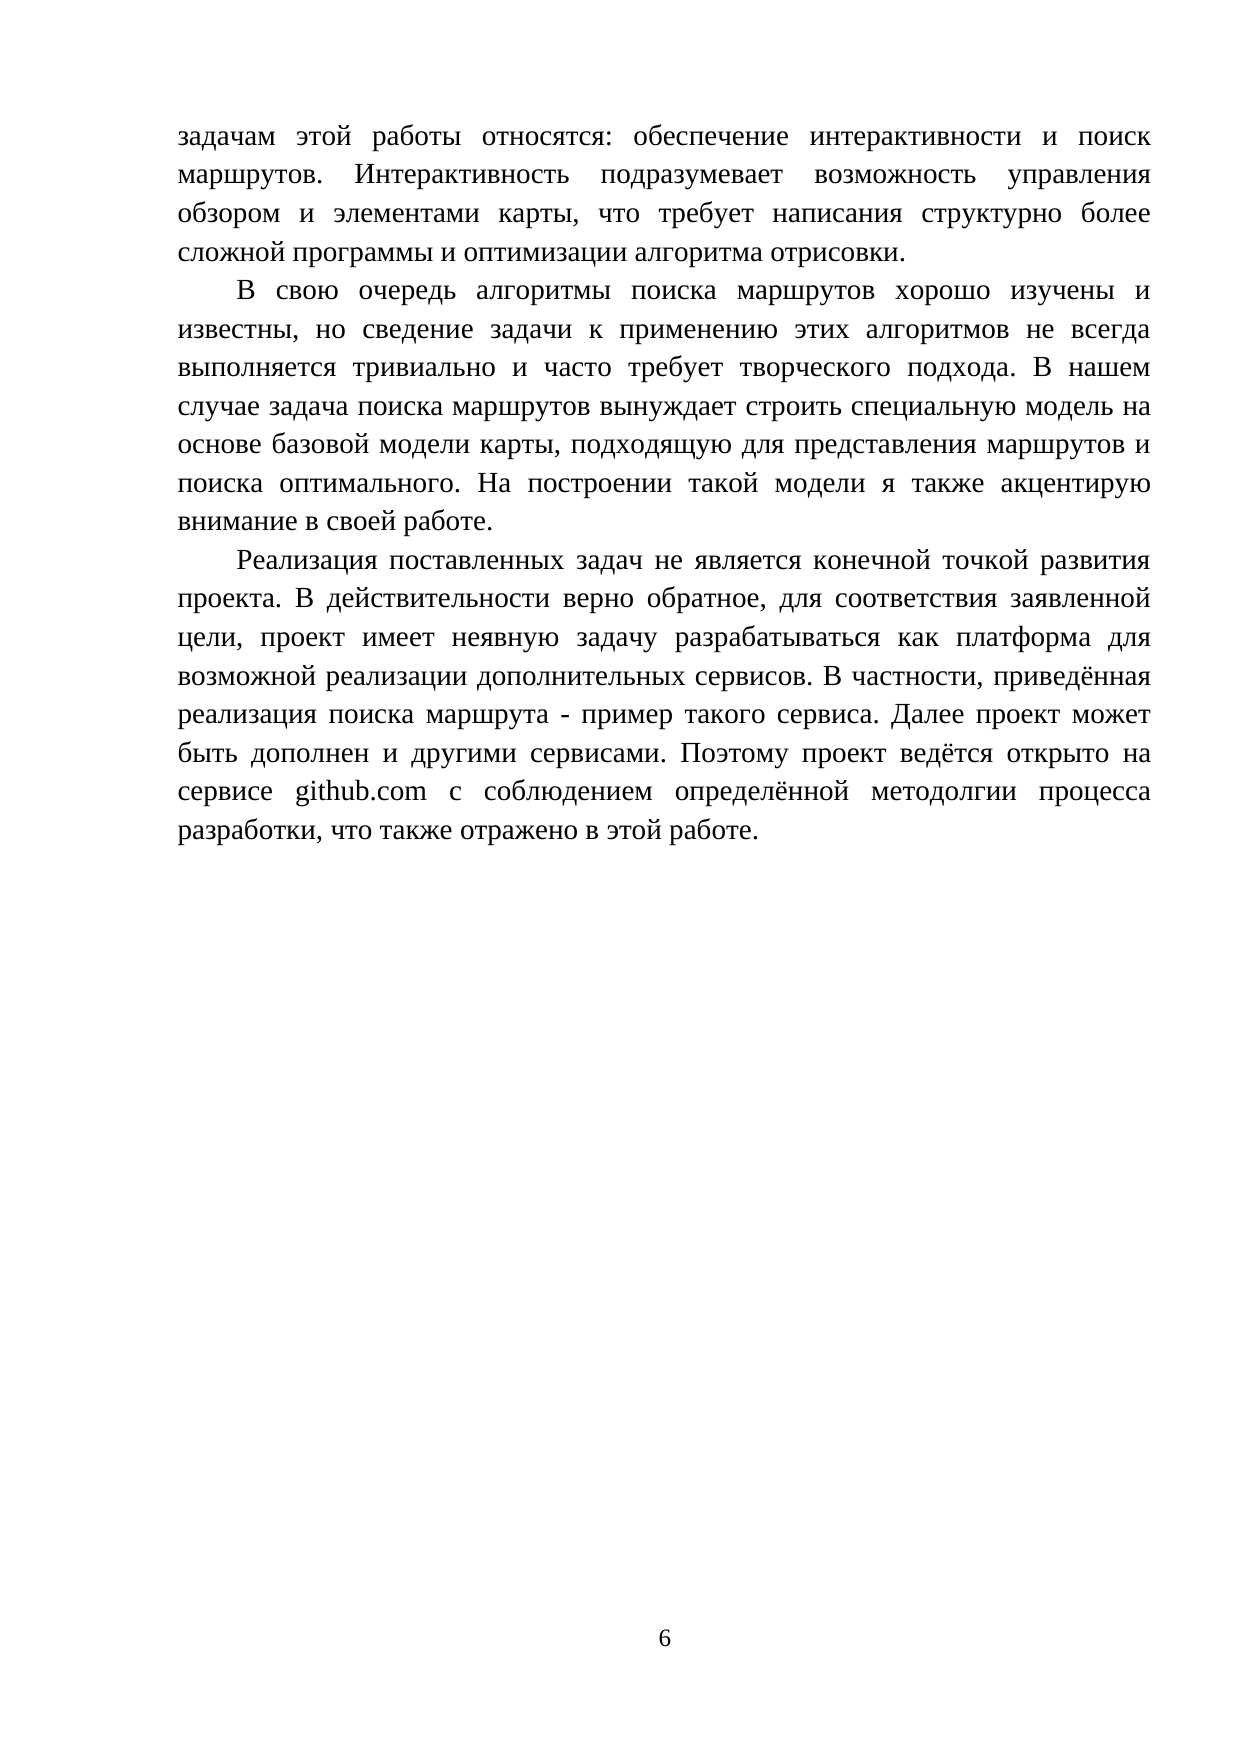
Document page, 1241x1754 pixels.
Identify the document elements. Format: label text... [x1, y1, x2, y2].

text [177, 118, 1152, 267]
text Реализация поставленных задач не является конечной точкой развития проекта. В действительности верно обратное, для соответствия заявленной цели, проект имеет неявную задачу разрабатываться как платформа для возможной реализации дополнительных сервисов. В частности, приведённая реализация поиска маршрута - пример такого сервиса. Далее проект может быть дополнен и другими сервисами. Поэтому проект ведётся открыто на сервисе github.com с соблюдением определённой методолгии процесса разработки, что также отражено в этой работе. [177, 542, 1152, 845]
text В свою очередь алгоритмы поиска маршрутов хорошо изучены и известны, но сведение задачи к применению этих алгоритмов не всегда выполняется тривиально и часто требует творческого подхода. В нашем случае задача поиска маршрутов вынуждает строить специальную модель на основе базовой модели карты, подходящую для представления маршрутов и поиска оптимального. На построении такой модели я также акцентирую внимание в своей работе. [177, 272, 1152, 537]
